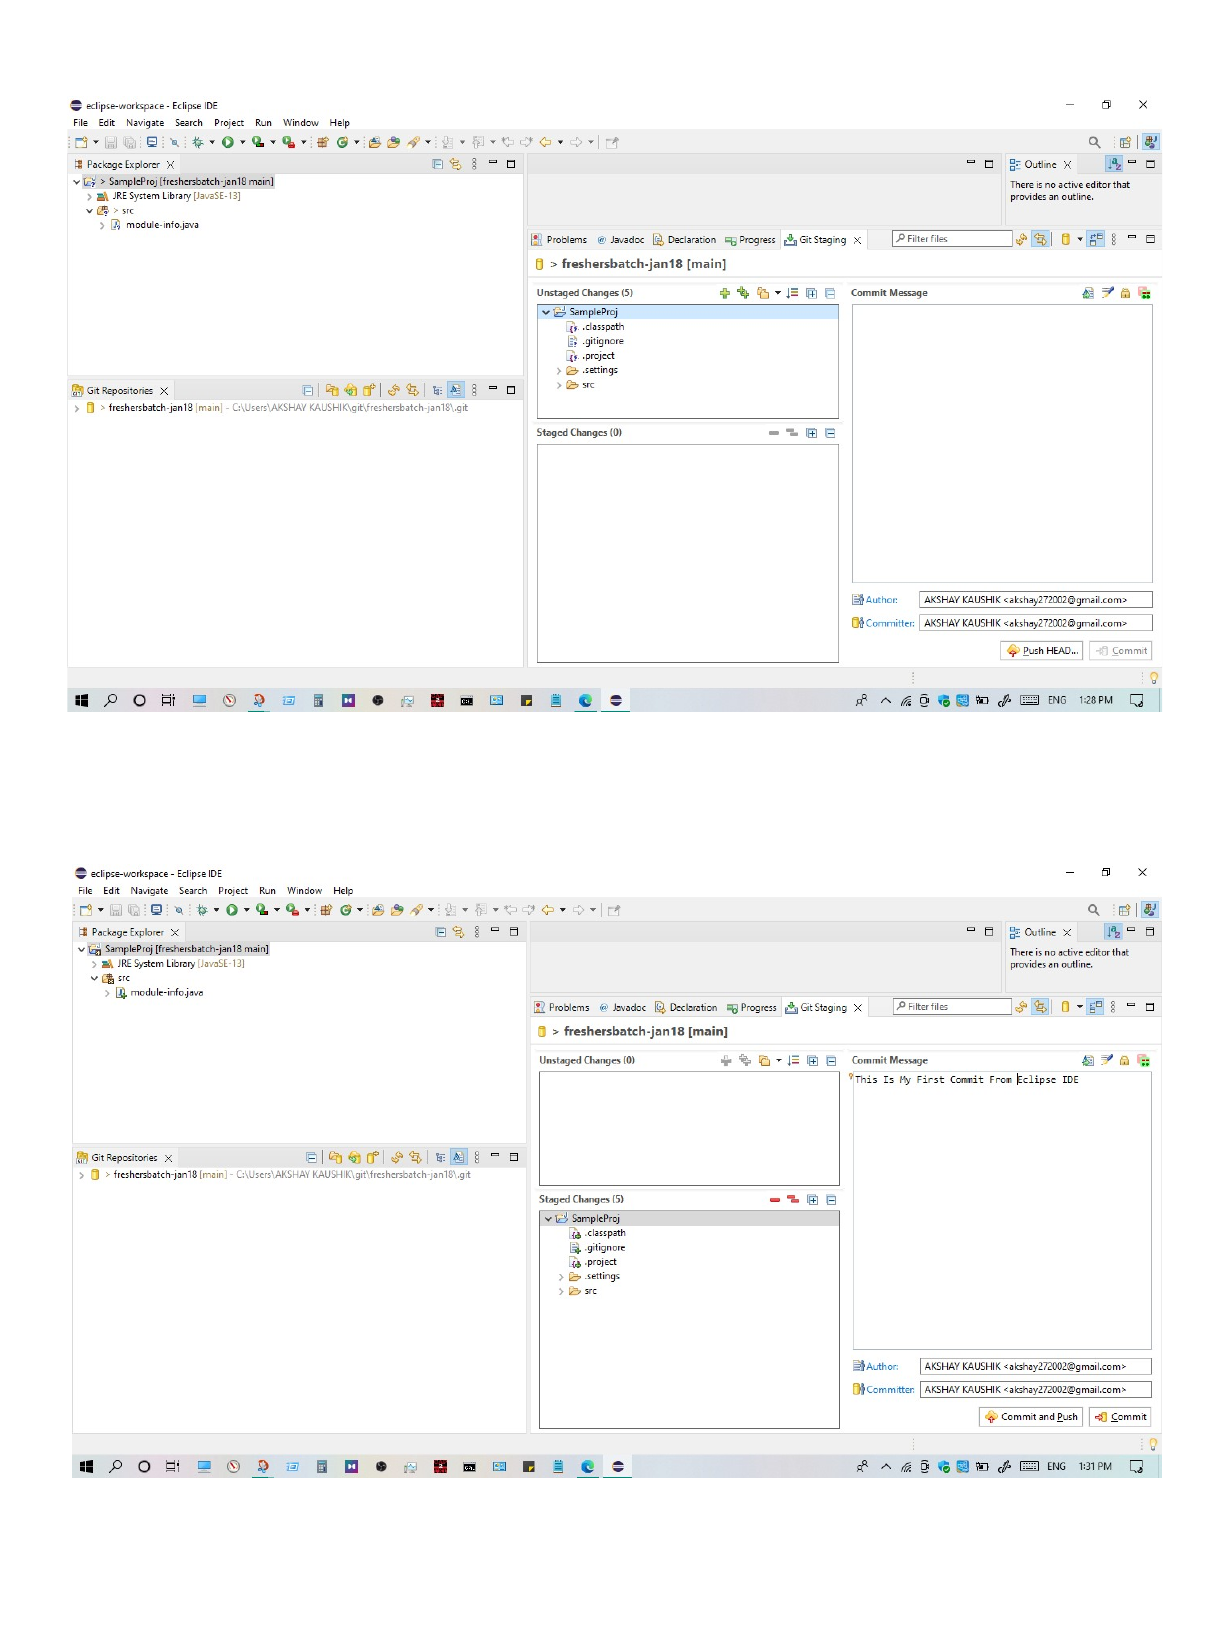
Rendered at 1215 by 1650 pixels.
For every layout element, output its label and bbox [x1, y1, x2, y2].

picture [67, 96, 1163, 712]
picture [72, 864, 1162, 1478]
